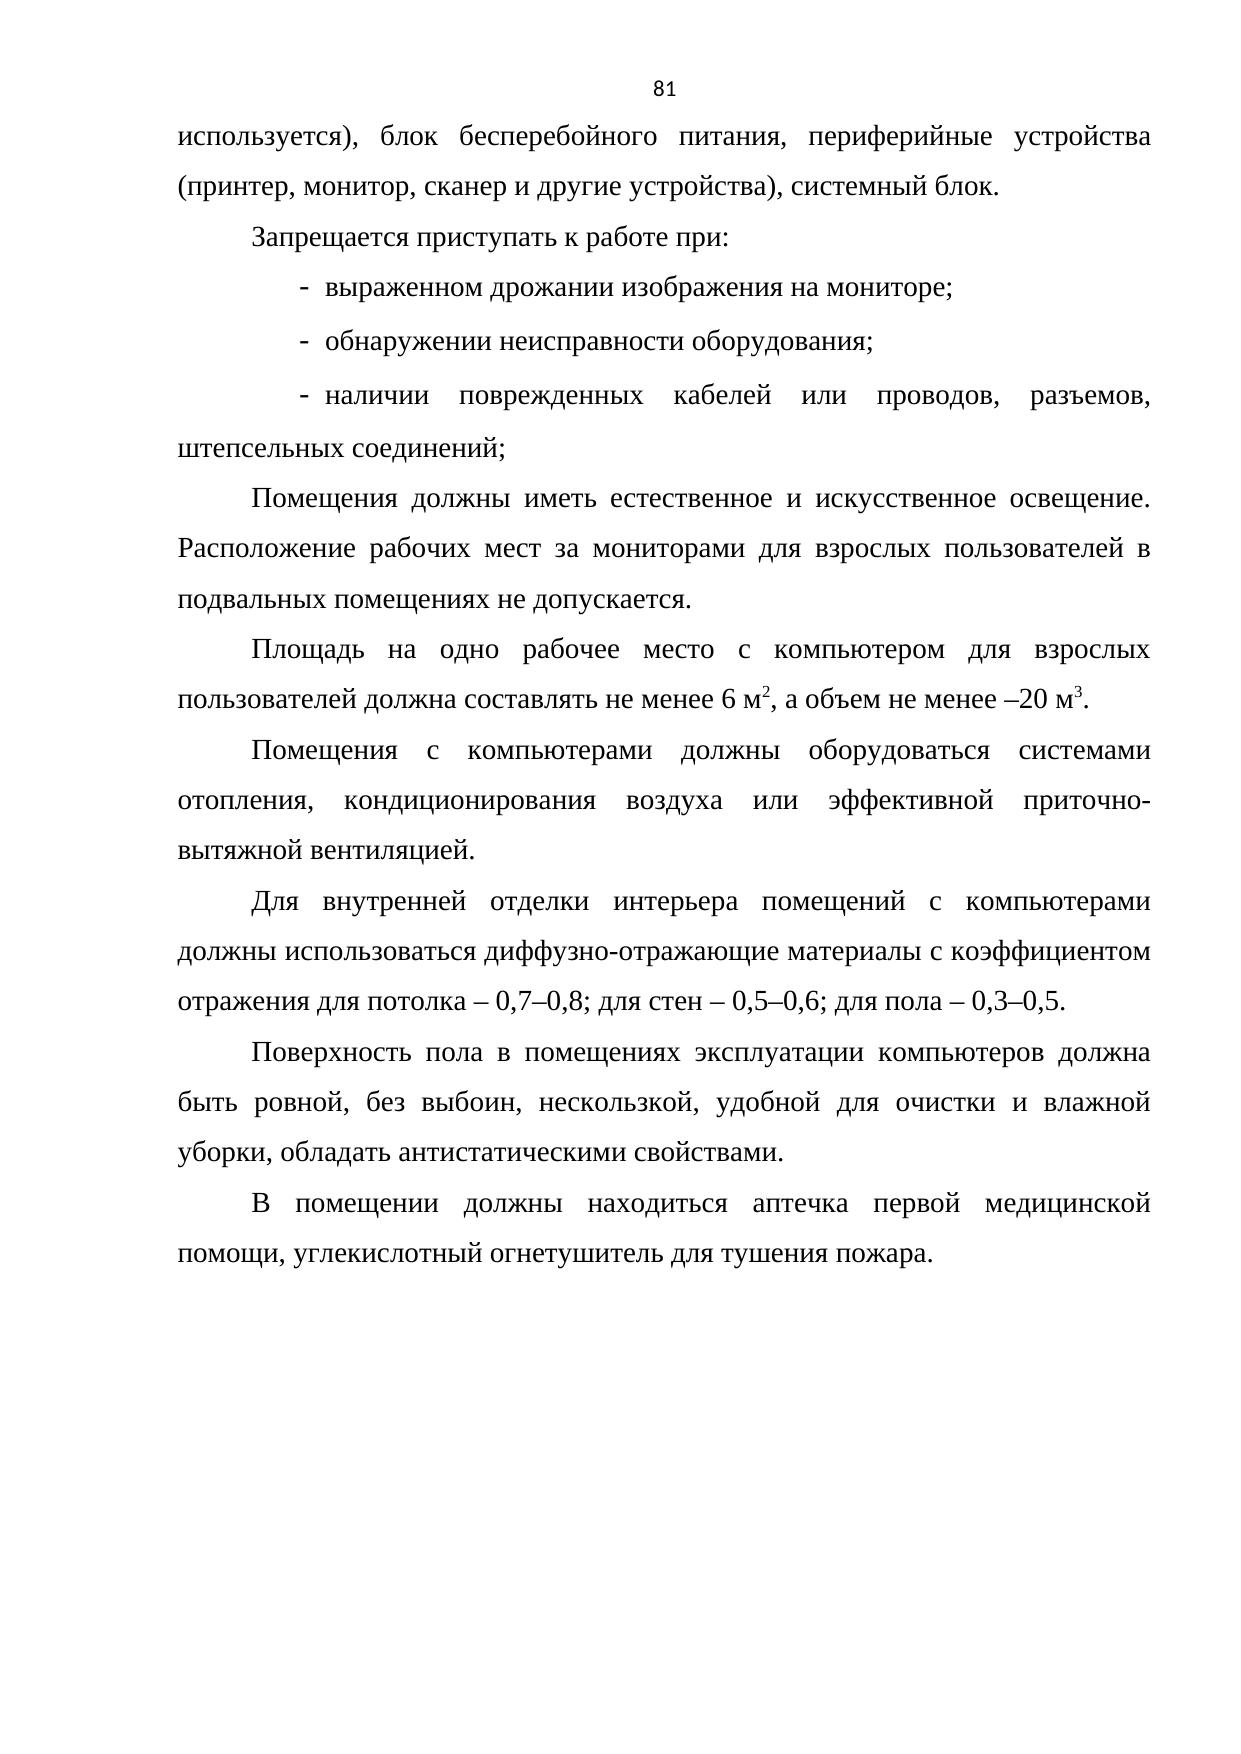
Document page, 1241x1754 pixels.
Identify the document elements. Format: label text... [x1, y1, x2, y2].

text Поверхность пола в помещениях эксплуатации компьютеров должна быть ровной, без выбоин, нескользкой, удобной для очистки и влажной уборки, обладать антистатическими свойствами. [177, 1034, 1152, 1168]
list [177, 118, 1152, 202]
list обнаружении неисправности оборудования; [177, 323, 1152, 359]
text Помещения должны иметь естественное и искусственное освещение. Расположение рабочих мест за мониторами для взрослых пользователей в подвальных помещениях не допускается. [177, 480, 1152, 614]
list выраженном дрожании изображения на мониторе; [177, 269, 1152, 305]
text Для внутренней отделки интерьера помещений с компьютерами должны использоваться диффузно-отражающие материалы с коэффициентом отражения для потолка – 0,7–0,8; для стен – 0,5–0,6; для пола – 0,3–0,5. [177, 883, 1152, 1017]
list наличии поврежденных кабелей или проводов, разъемов, штепсельных соединений; [177, 377, 1152, 463]
text Площадь на одно рабочее место с компьютером для взрослых пользователей должна составлять не менее 6 м2, а объем не менее –20 м3. [177, 631, 1152, 715]
text В помещении должны находиться аптечка первой медицинской помощи, углекислотный огнетушитель для тушения пожара. [177, 1185, 1152, 1268]
text Запрещается приступать к работе при: [177, 219, 1152, 252]
text Помещения с компьютерами должны оборудоваться системами отопления, кондиционирования воздуха или эффективной приточно-вытяжной вентиляцией. [177, 732, 1152, 866]
